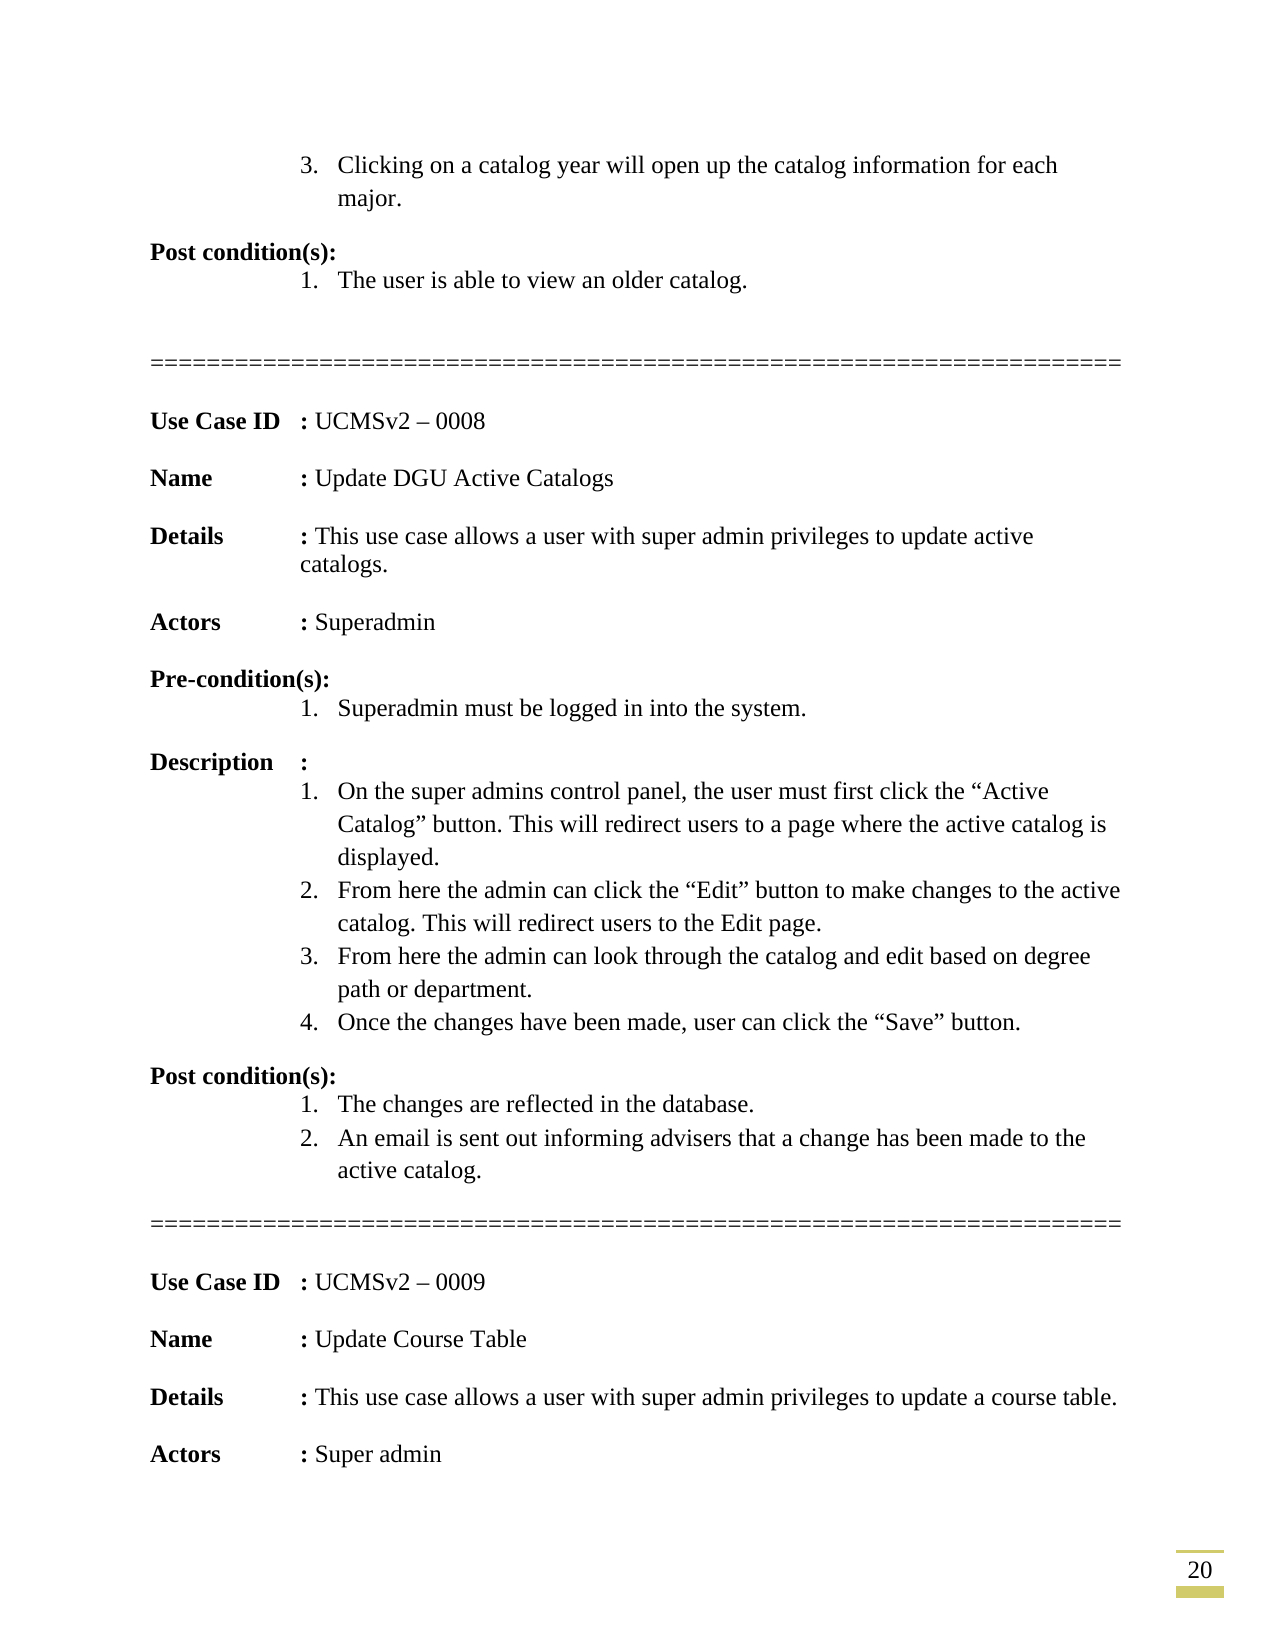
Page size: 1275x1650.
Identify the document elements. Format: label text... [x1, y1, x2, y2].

list Clicking on a catalog year will open up the catalog information for each major. [300, 150, 1125, 212]
list An email is sent out informing advisers that a change has been made to the active catalog. [300, 1123, 1125, 1184]
list From here the admin can look through the catalog and edit based on degree path or department. [300, 941, 1125, 1003]
text ===================================================================== [150, 1209, 1125, 1238]
text Details : This use case allows a user with super admin privileges to update a course table. [150, 1382, 1125, 1411]
text Actors : Super admin [150, 1439, 1125, 1468]
text Post condition(s): [150, 1061, 1125, 1089]
text Use Case ID : UCMSv2 – 0008 [150, 406, 1125, 434]
text ===================================================================== [150, 348, 1125, 377]
text Post condition(s): [150, 237, 1125, 266]
list Once the changes have been made, user can click the “Save” button. [300, 1007, 1125, 1036]
list The user is able to view an older catalog. [300, 266, 1125, 294]
list From here the admin can click the “Edit” button to make changes to the active catalog. This will redirect users to the Edit page. [300, 875, 1125, 937]
text Pre-condition(s): [150, 664, 1125, 693]
text Name : Update Course Table [150, 1324, 1125, 1353]
text Actors : Superadmin [150, 607, 1125, 636]
text Name : Update DGU Active Catalogs [150, 463, 1125, 492]
text Use Case ID : UCMSv2 – 0009 [150, 1267, 1125, 1296]
text Details : This use case allows a user with super admin privileges to update active catalogs. [150, 521, 1125, 578]
list Superadmin must be logged in into the system. [300, 693, 1125, 722]
text Description : [150, 747, 1125, 776]
list On the super admins control panel, the user must first click the “Active Catalog” button. This will redirect users to a page where the active catalog is displayed. [300, 776, 1125, 871]
list The changes are reflected in the database. [300, 1089, 1125, 1118]
